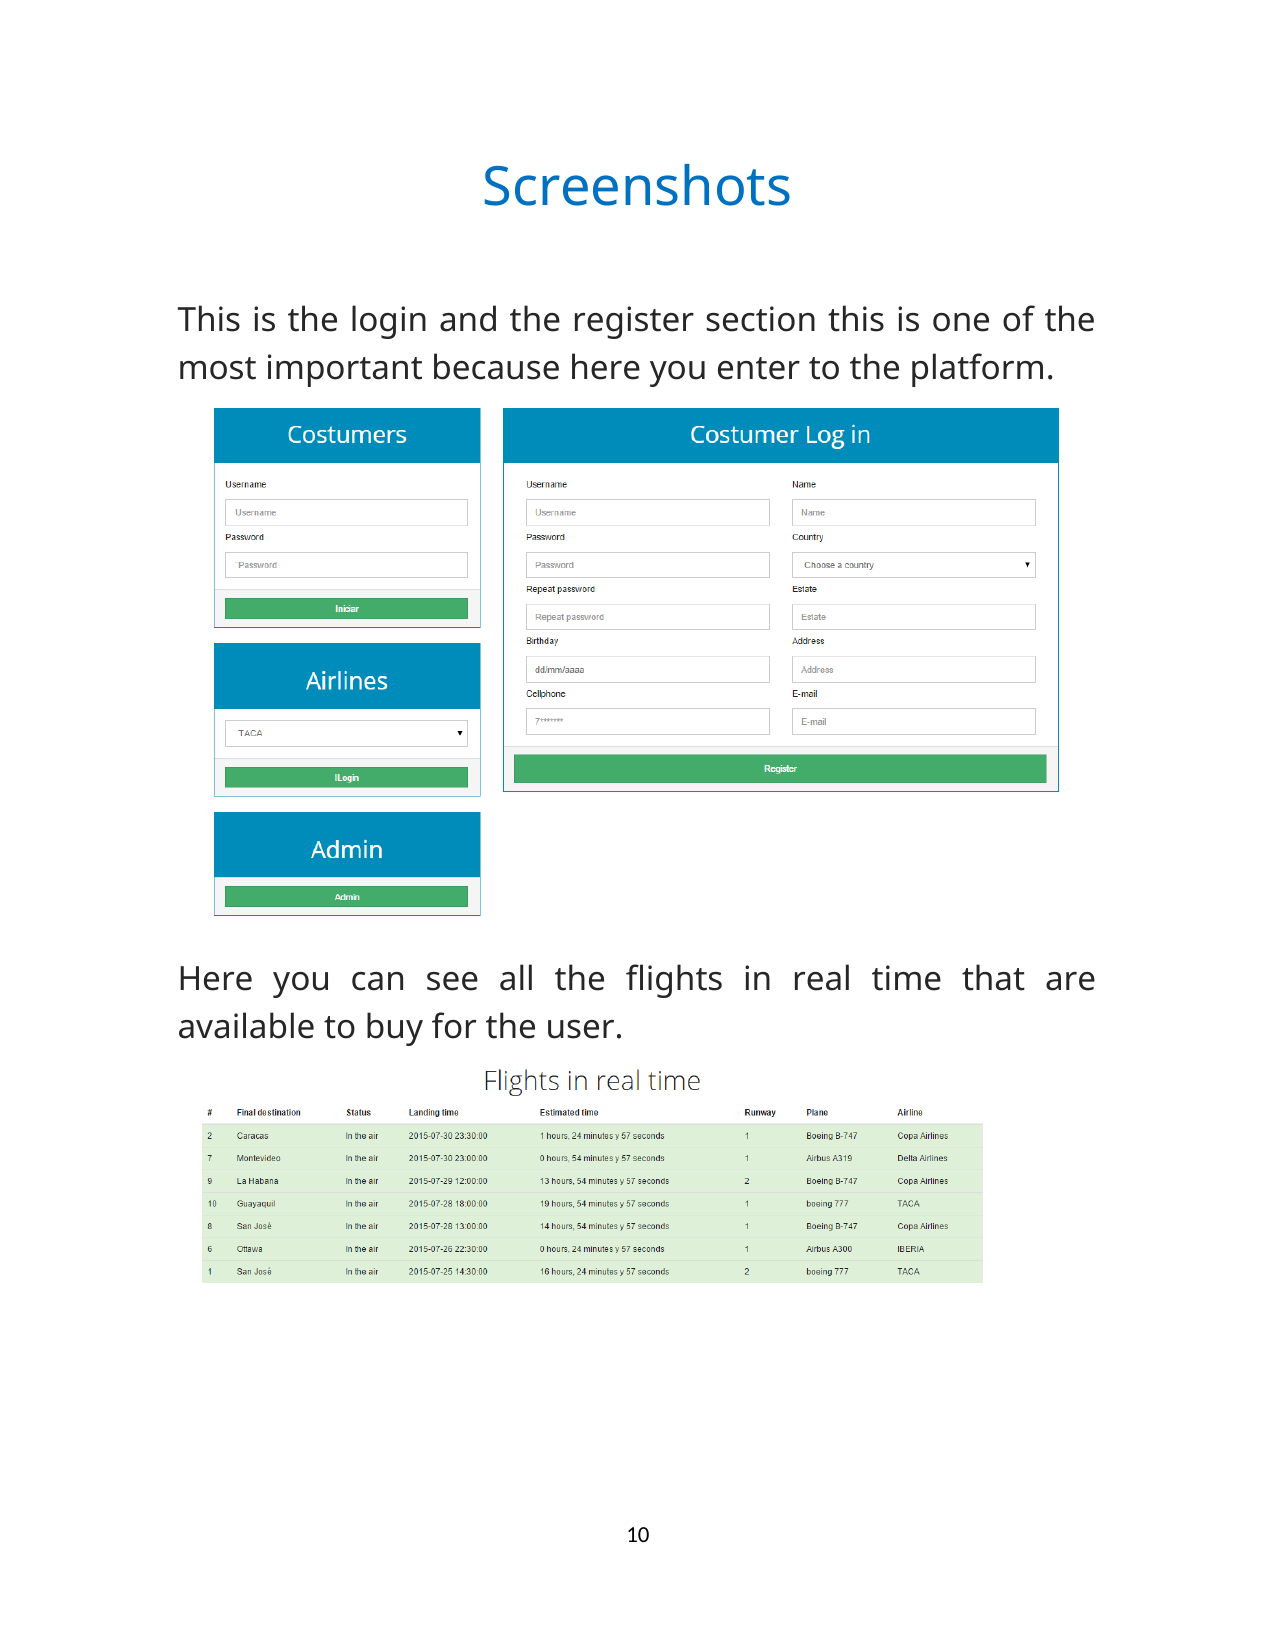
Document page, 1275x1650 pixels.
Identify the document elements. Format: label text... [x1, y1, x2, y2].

picture [177, 1068, 1012, 1297]
picture [808, 427, 816, 442]
text This is the login and the register section this is one of the most important because here you enter to the platform. [177, 295, 1098, 389]
picture [834, 440, 844, 446]
text Here you can see all the flights in real time that are available to buy for the user. [177, 955, 1098, 1049]
picture [505, 464, 1057, 790]
picture [177, 408, 1098, 928]
text Screenshots [177, 148, 1098, 221]
